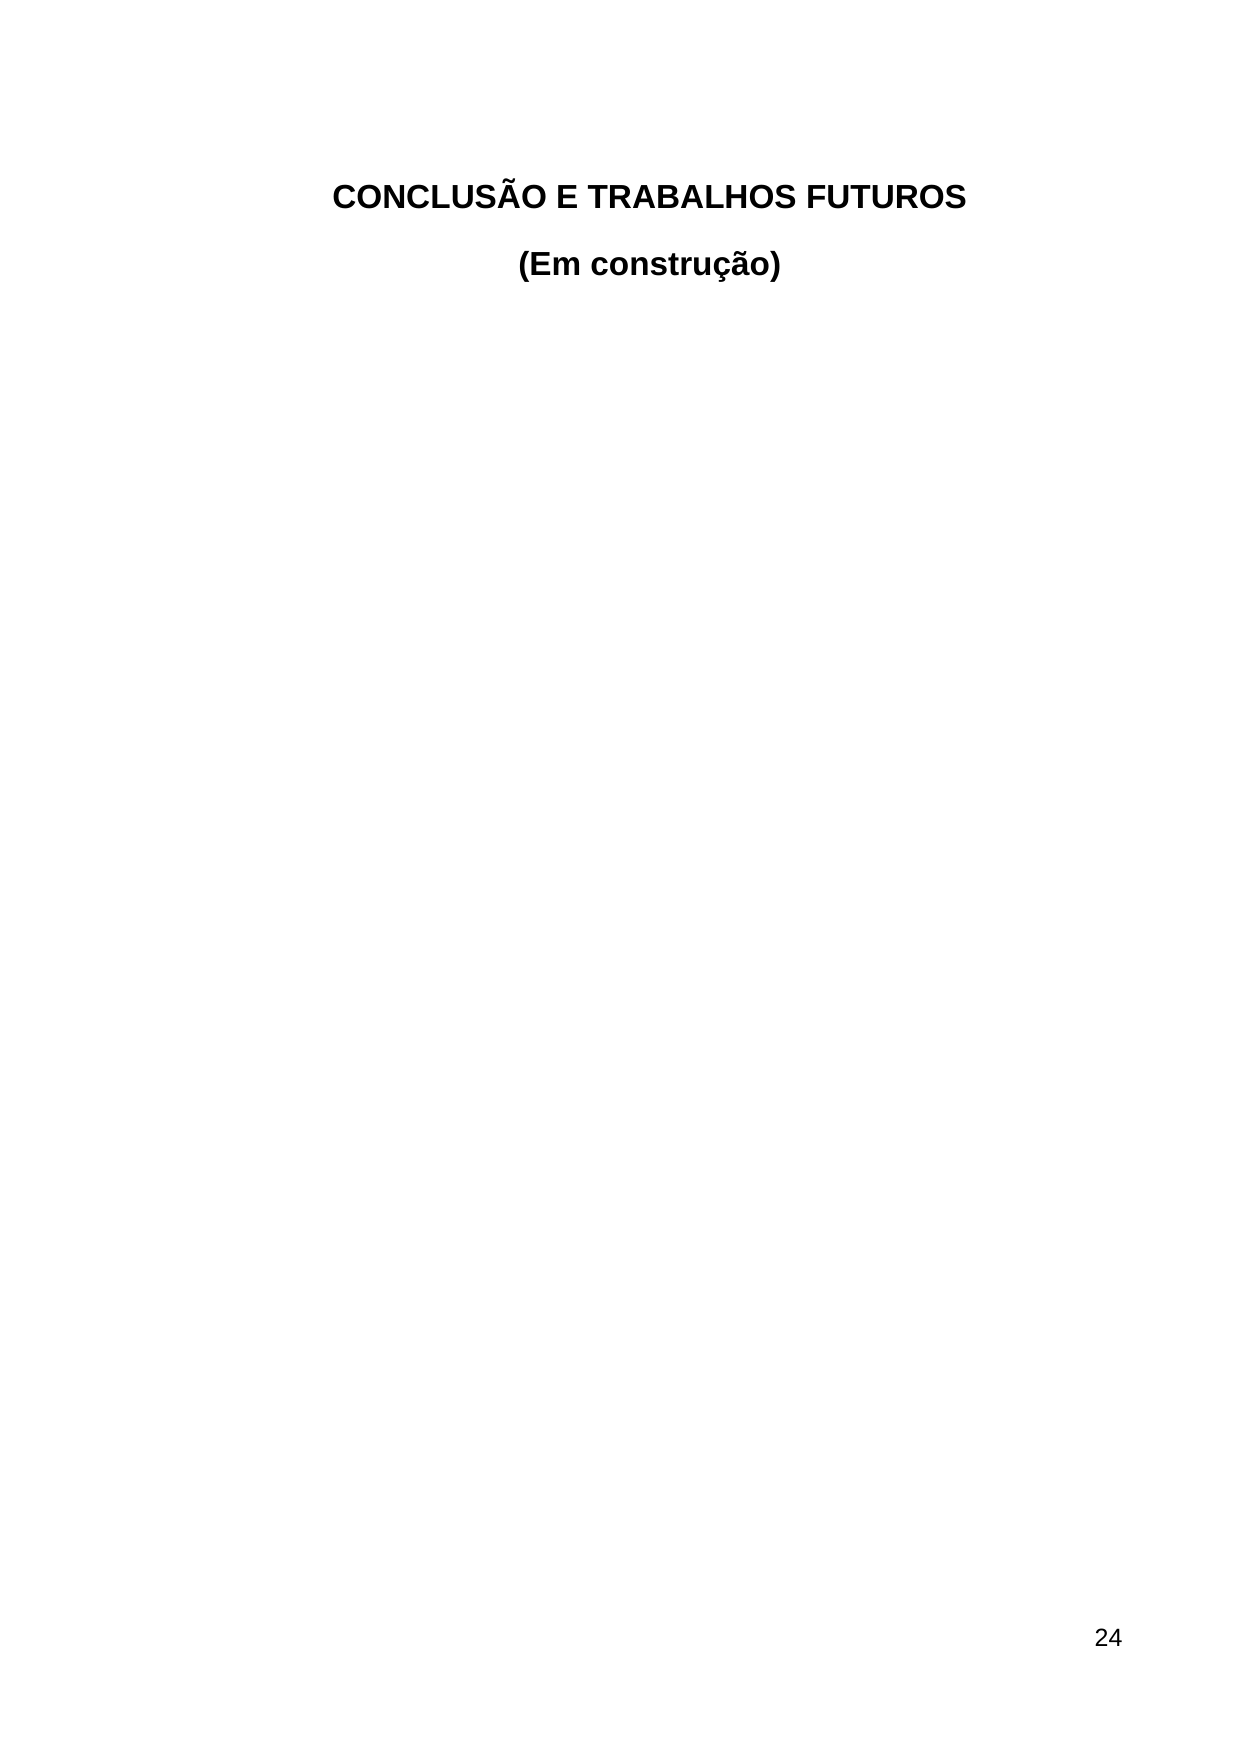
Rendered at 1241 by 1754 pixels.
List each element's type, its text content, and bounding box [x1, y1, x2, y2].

text (Em construção) [177, 244, 1122, 282]
text CONCLUSÃO E TRABALHOS FUTUROS [177, 177, 1122, 216]
